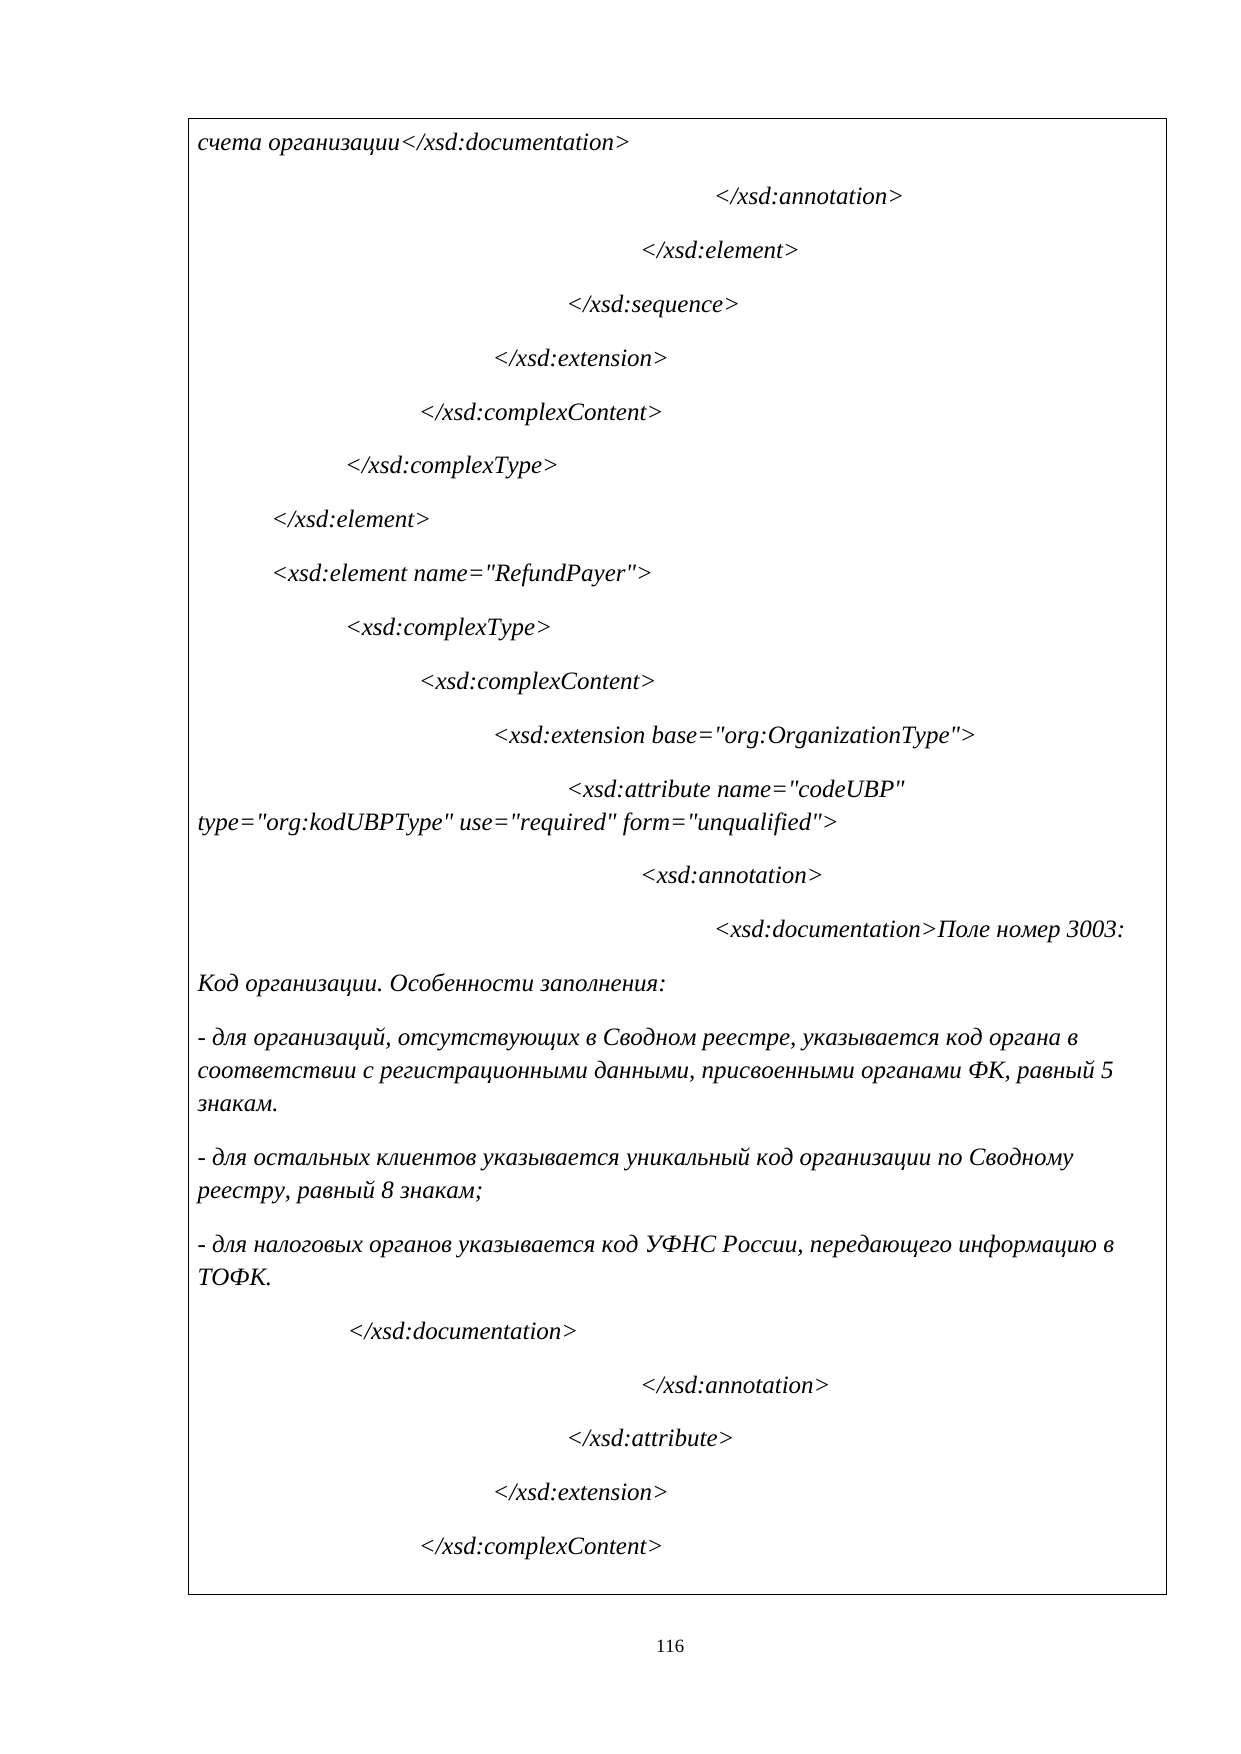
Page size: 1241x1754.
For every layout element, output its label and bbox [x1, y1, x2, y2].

table_header [189, 119, 1166, 1593]
